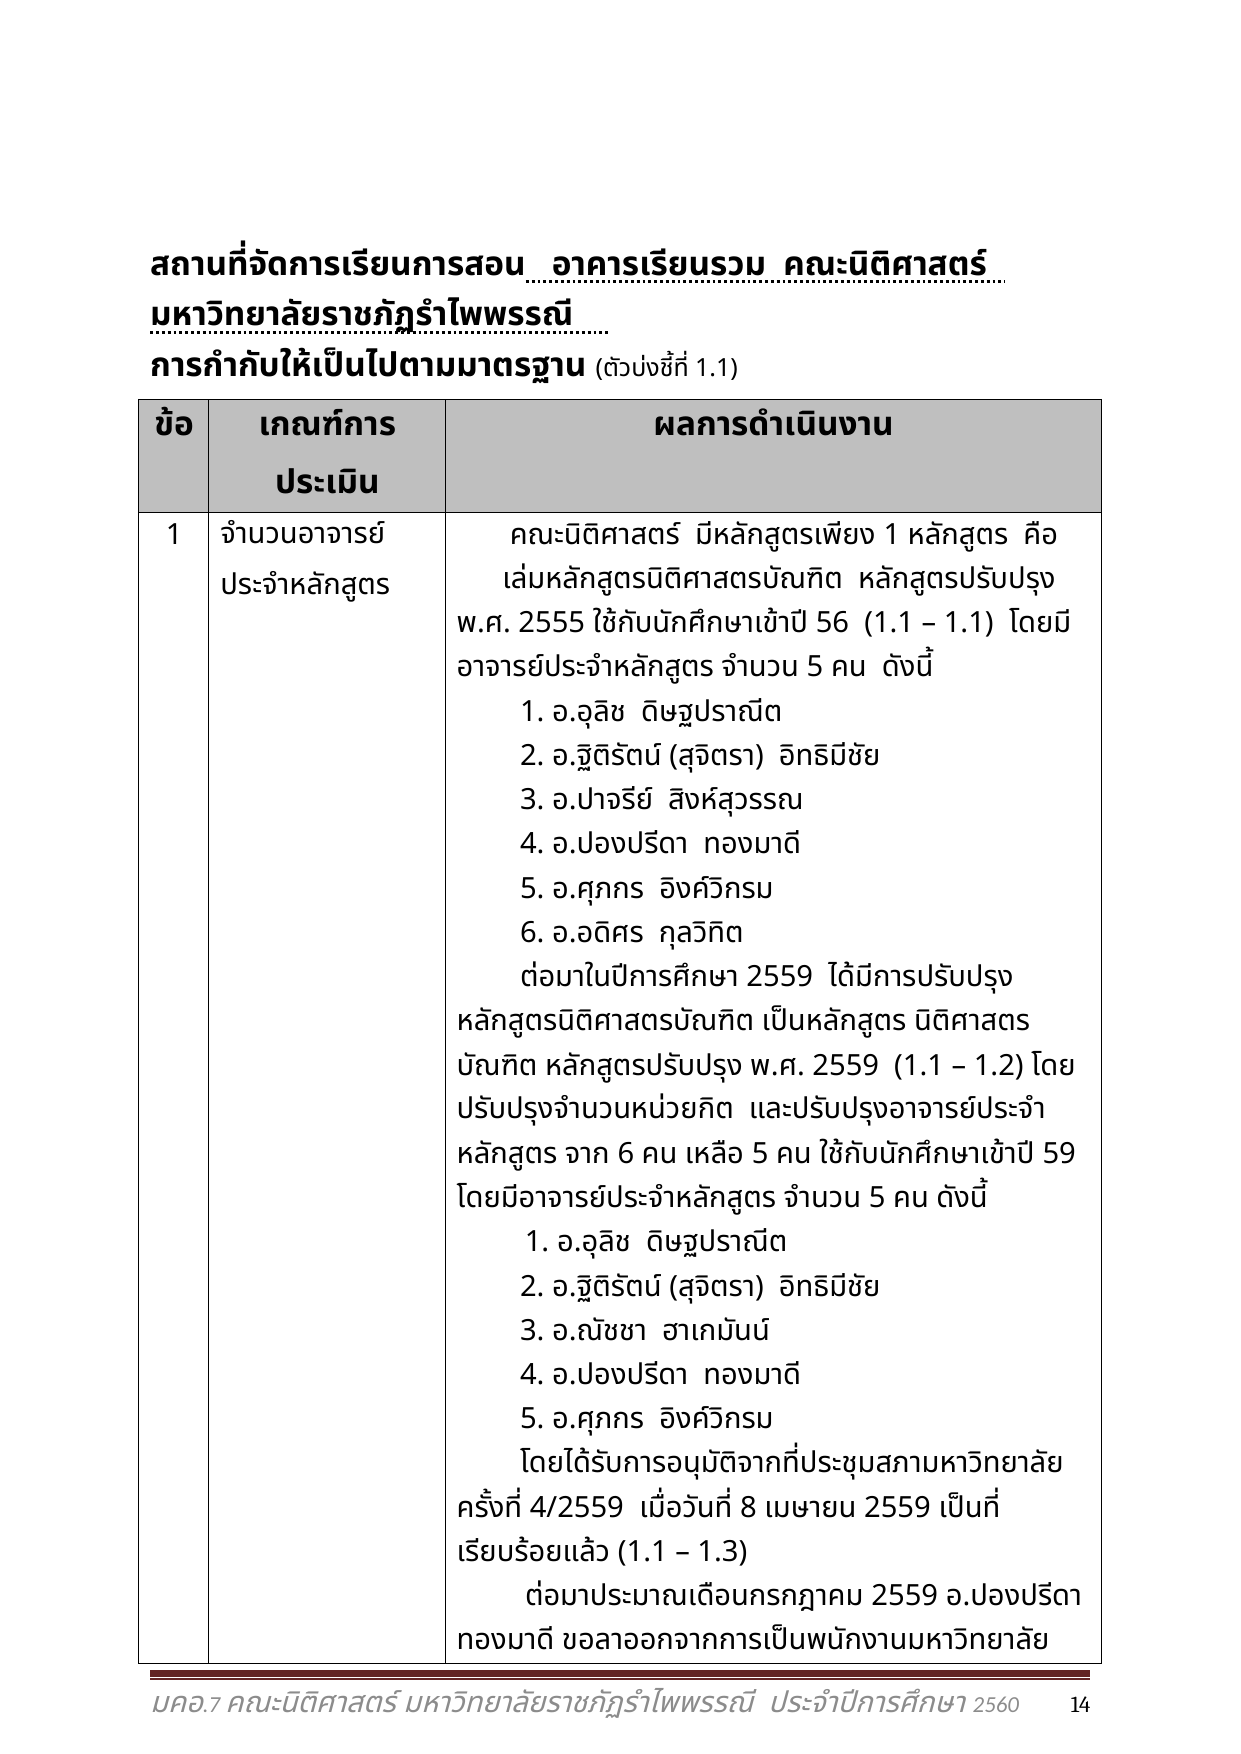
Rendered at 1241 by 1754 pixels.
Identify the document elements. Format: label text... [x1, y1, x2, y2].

table_header เกณฑ์การประเมิน [209, 400, 445, 512]
text สถานที่จัดการเรียนการสอน อาคารเรียนรวม คณะนิติศาสตร์ มหาวิทยาลัยราชภัฏรำไพพรรณี [150, 240, 1090, 341]
table_header ข้อ [139, 400, 208, 512]
text การกำกับให้เป็นไปตามมาตรฐาน (ตัวบ่งชี้ที่ 1.1) [150, 341, 1090, 391]
table_cell จำนวนอาจารย์ประจำหลักสูตร [209, 513, 445, 1663]
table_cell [446, 513, 1101, 1663]
table_header ผลการดำเนินงาน [446, 400, 1101, 512]
table_cell 1 [139, 513, 208, 1663]
